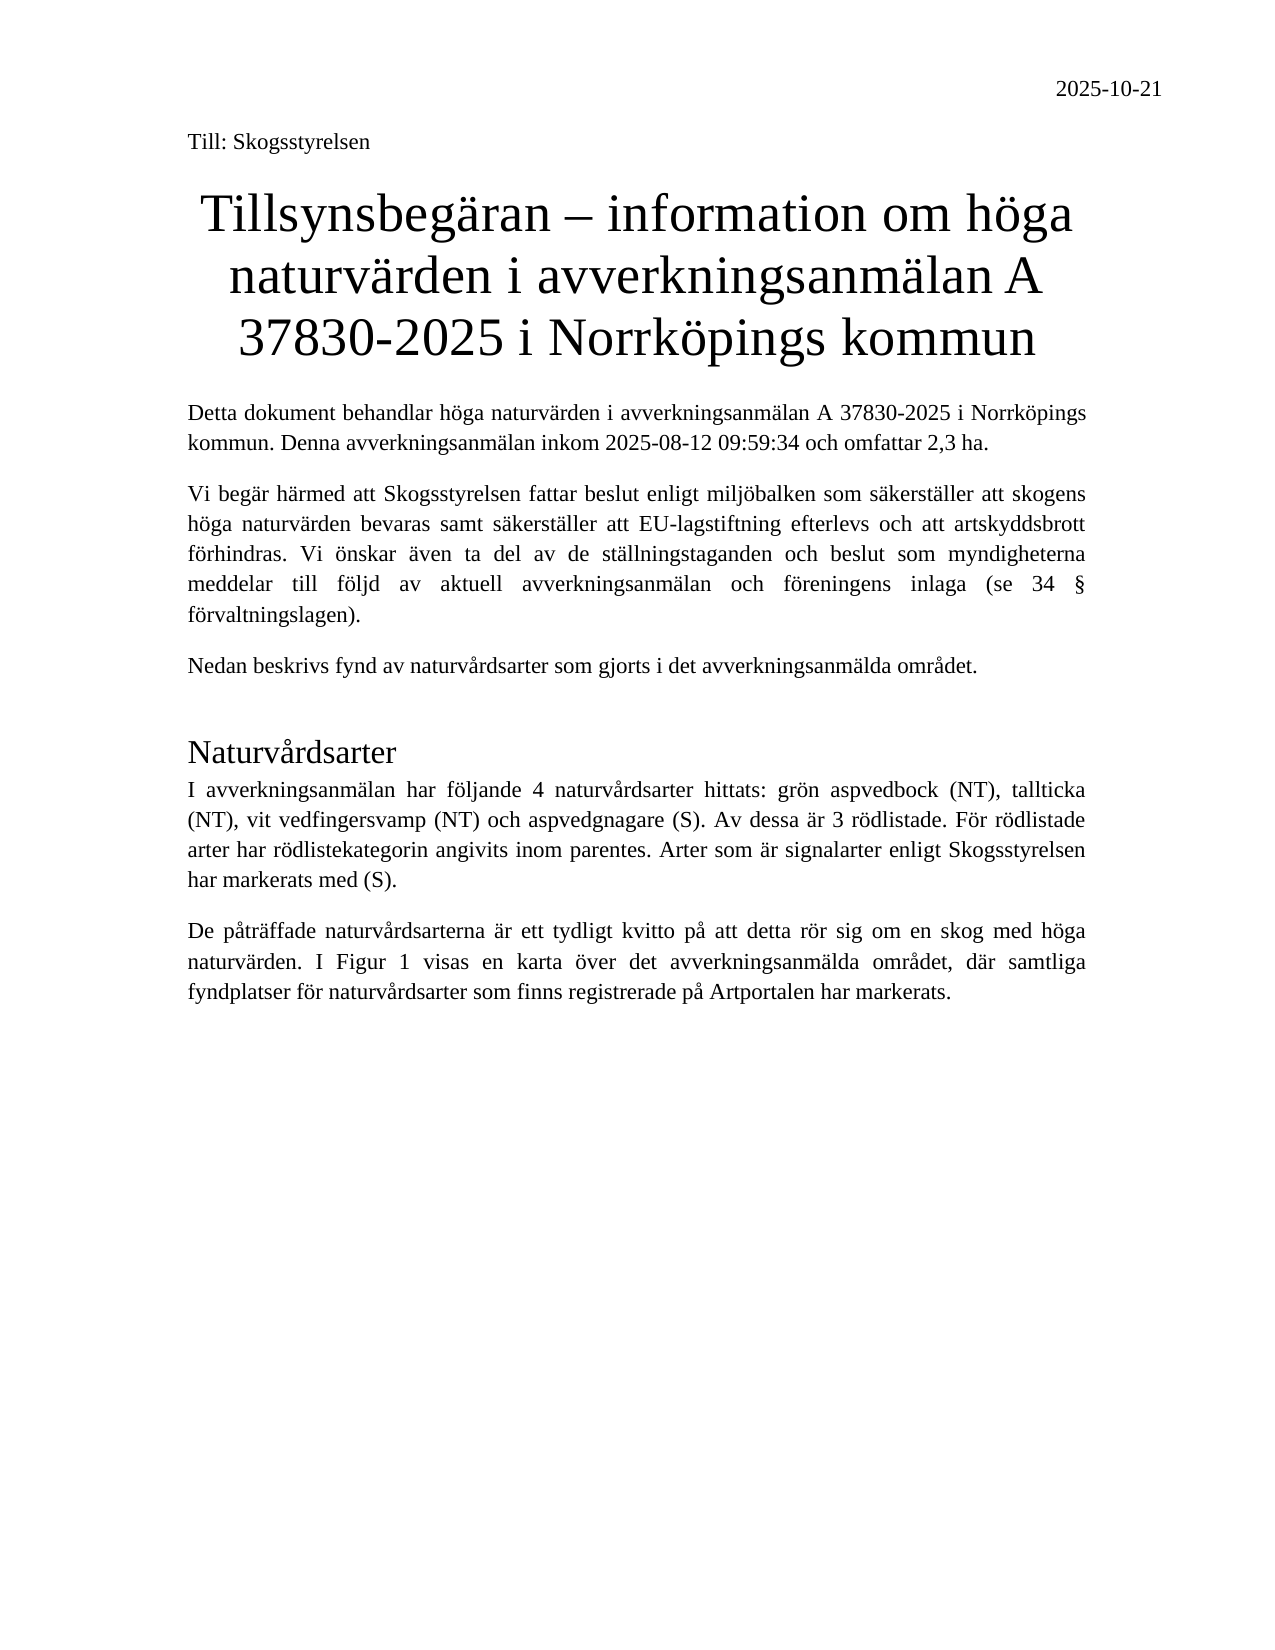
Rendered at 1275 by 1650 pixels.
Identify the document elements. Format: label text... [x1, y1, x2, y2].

title Tillsynsbegäran – information om höga naturvärden i avverkningsanmälan A 37830-2025 i Norrköpings kommun [187, 180, 1087, 367]
text Detta dokument behandlar höga naturvärden i avverkningsanmälan A 37830-2025 i Norrköpings kommun. Denna avverkningsanmälan inkom 2025-08-12 09:59:34 och omfattar 2,3 ha. [187, 398, 1087, 455]
text I avverkningsanmälan har följande 4 naturvårdsarter hittats: grön aspvedbock (NT), tallticka (NT), vit vedfingersvamp (NT) och aspvedgnagare (S). Av dessa är 3 rödlistade. För rödlistade arter har rödlistekategorin angivits inom parentes. Arter som är signalarter enligt Skogsstyrelsen har markerats med (S). [187, 776, 1087, 893]
text De påträffade naturvårdsarterna är ett tydligt kvitto på att detta rör sig om en skog med höga naturvärden. I Figur 1 visas en karta över det avverkningsanmälda området, där samtliga fyndplatser för naturvårdsarter som finns registrerade på Artportalen har markerats. [187, 918, 1087, 1004]
text Nedan beskrivs fynd av naturvårdsarter som gjorts i det avverkningsanmälda området. [187, 652, 1087, 678]
text Vi begär härmed att Skogsstyrelsen fattar beslut enligt miljöbalken som säkerställer att skogens höga naturvärden bevaras samt säkerställer att EU-lagstiftning efterlevs och att artskyddsbrott förhindras. Vi önskar även ta del av de ställningstaganden och beslut som myndigheterna meddelar till följd av aktuell avverkningsanmälan och föreningens inlaga (se 34 § förvaltningslagen). [187, 480, 1087, 627]
subtitle Naturvårdsarter [187, 732, 1087, 770]
